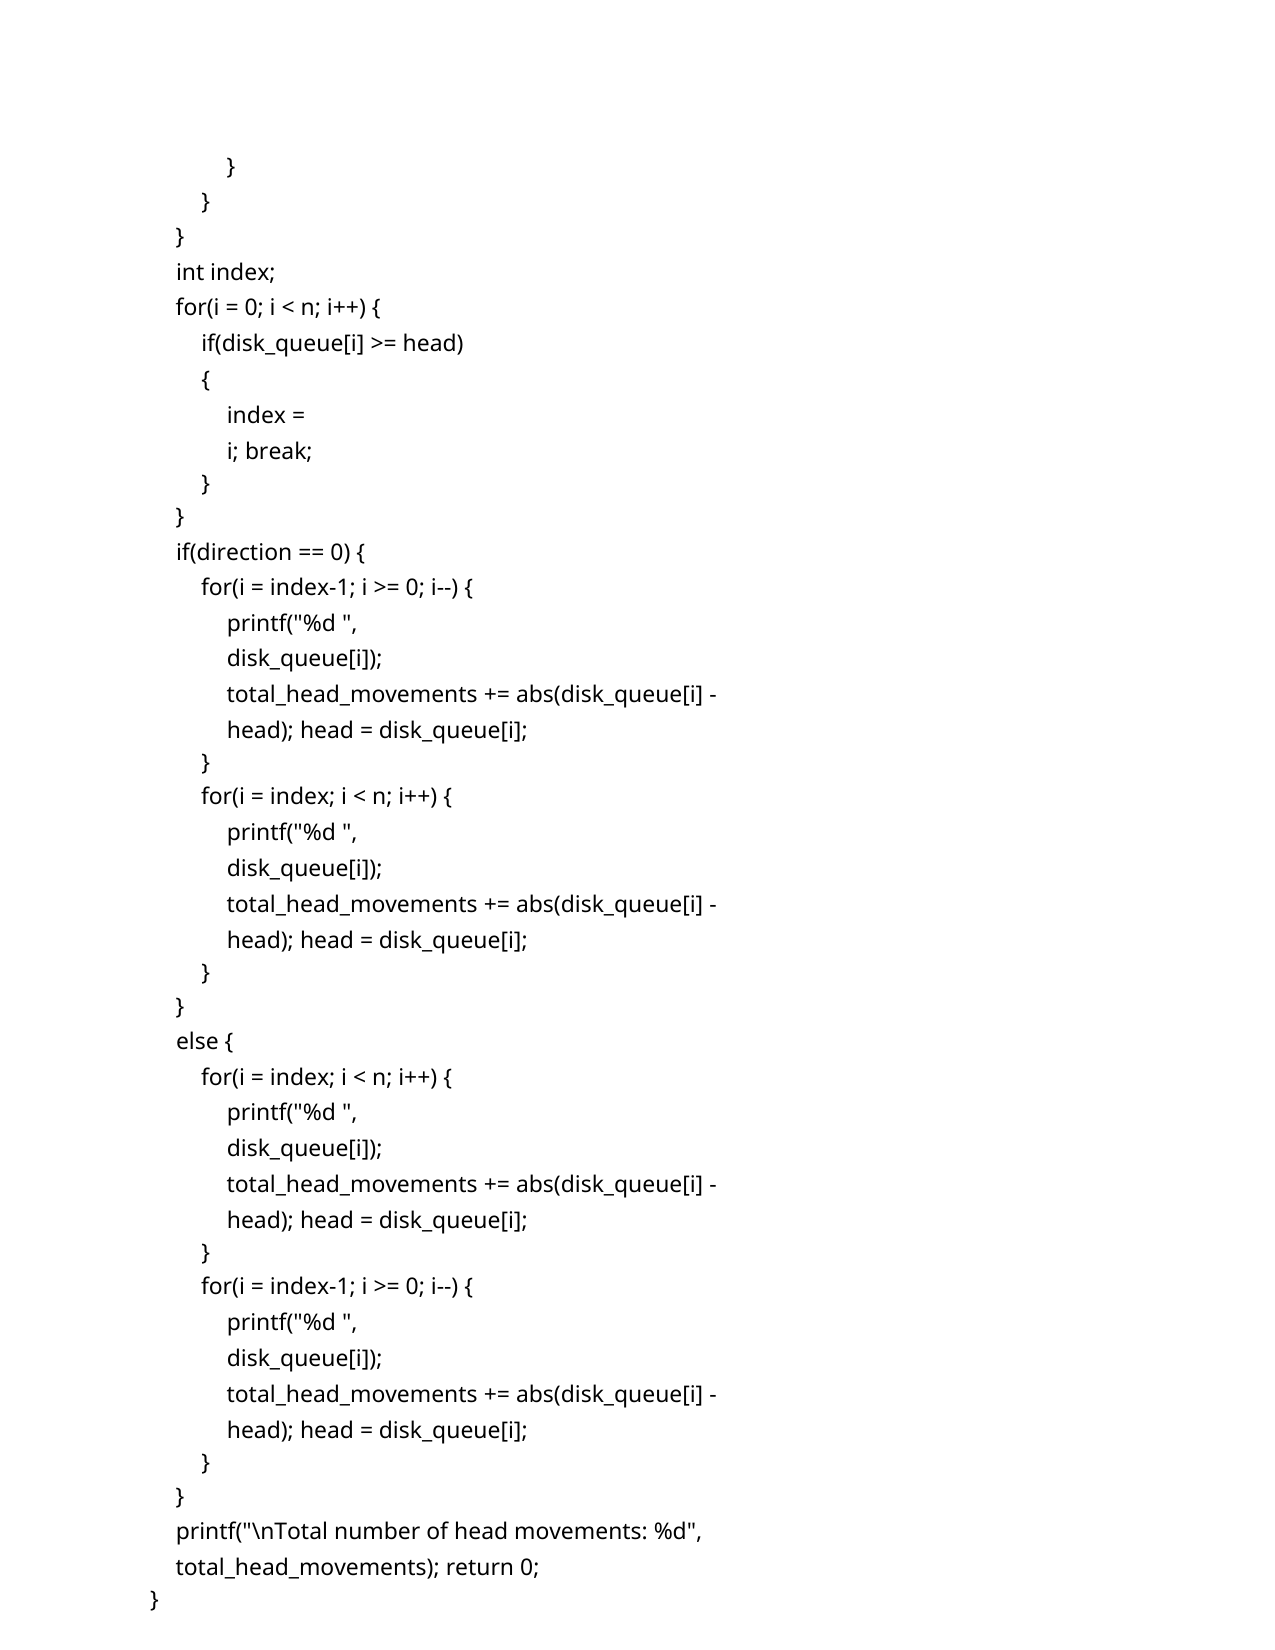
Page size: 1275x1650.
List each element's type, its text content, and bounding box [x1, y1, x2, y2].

text } [201, 960, 1135, 986]
text } [175, 1480, 1135, 1511]
text else { [176, 1025, 1135, 1057]
text total_head_movements += abs(disk_queue[i] - head); head = disk_queue[i]; [226, 1378, 769, 1445]
text for(i = index-1; i >= 0; i--) { printf("%d ", disk_queue[i]); [201, 1270, 503, 1373]
text } [201, 1240, 1135, 1266]
text } [175, 500, 1135, 531]
text } [226, 150, 1135, 181]
text total_head_movements += abs(disk_queue[i] - head); head = disk_queue[i]; [226, 888, 769, 955]
text for(i = index-1; i >= 0; i--) { printf("%d ", disk_queue[i]); [201, 571, 503, 674]
text for(i = 0; i < n; i++) { if(disk_queue[i] >= head) { [175, 291, 467, 394]
text for(i = index; i < n; i++) { printf("%d ", disk_queue[i]); [201, 780, 503, 883]
text total_head_movements += abs(disk_queue[i] - head); head = disk_queue[i]; [226, 1168, 769, 1235]
text int index; [176, 256, 1135, 287]
text } [201, 1450, 1135, 1476]
text } [201, 471, 1135, 496]
text } [150, 1587, 1135, 1613]
text } [201, 185, 1135, 216]
text } [175, 220, 1135, 252]
text if(direction == 0) { [176, 535, 1135, 567]
text total_head_movements += abs(disk_queue[i] - head); head = disk_queue[i]; [226, 678, 769, 746]
text } [175, 990, 1135, 1021]
text } [201, 750, 1135, 776]
text printf("\nTotal number of head movements: %d", total_head_movements); return 0; [175, 1515, 968, 1582]
text for(i = index; i < n; i++) { printf("%d ", disk_queue[i]); [201, 1060, 503, 1163]
text index = i; break; [227, 399, 319, 466]
